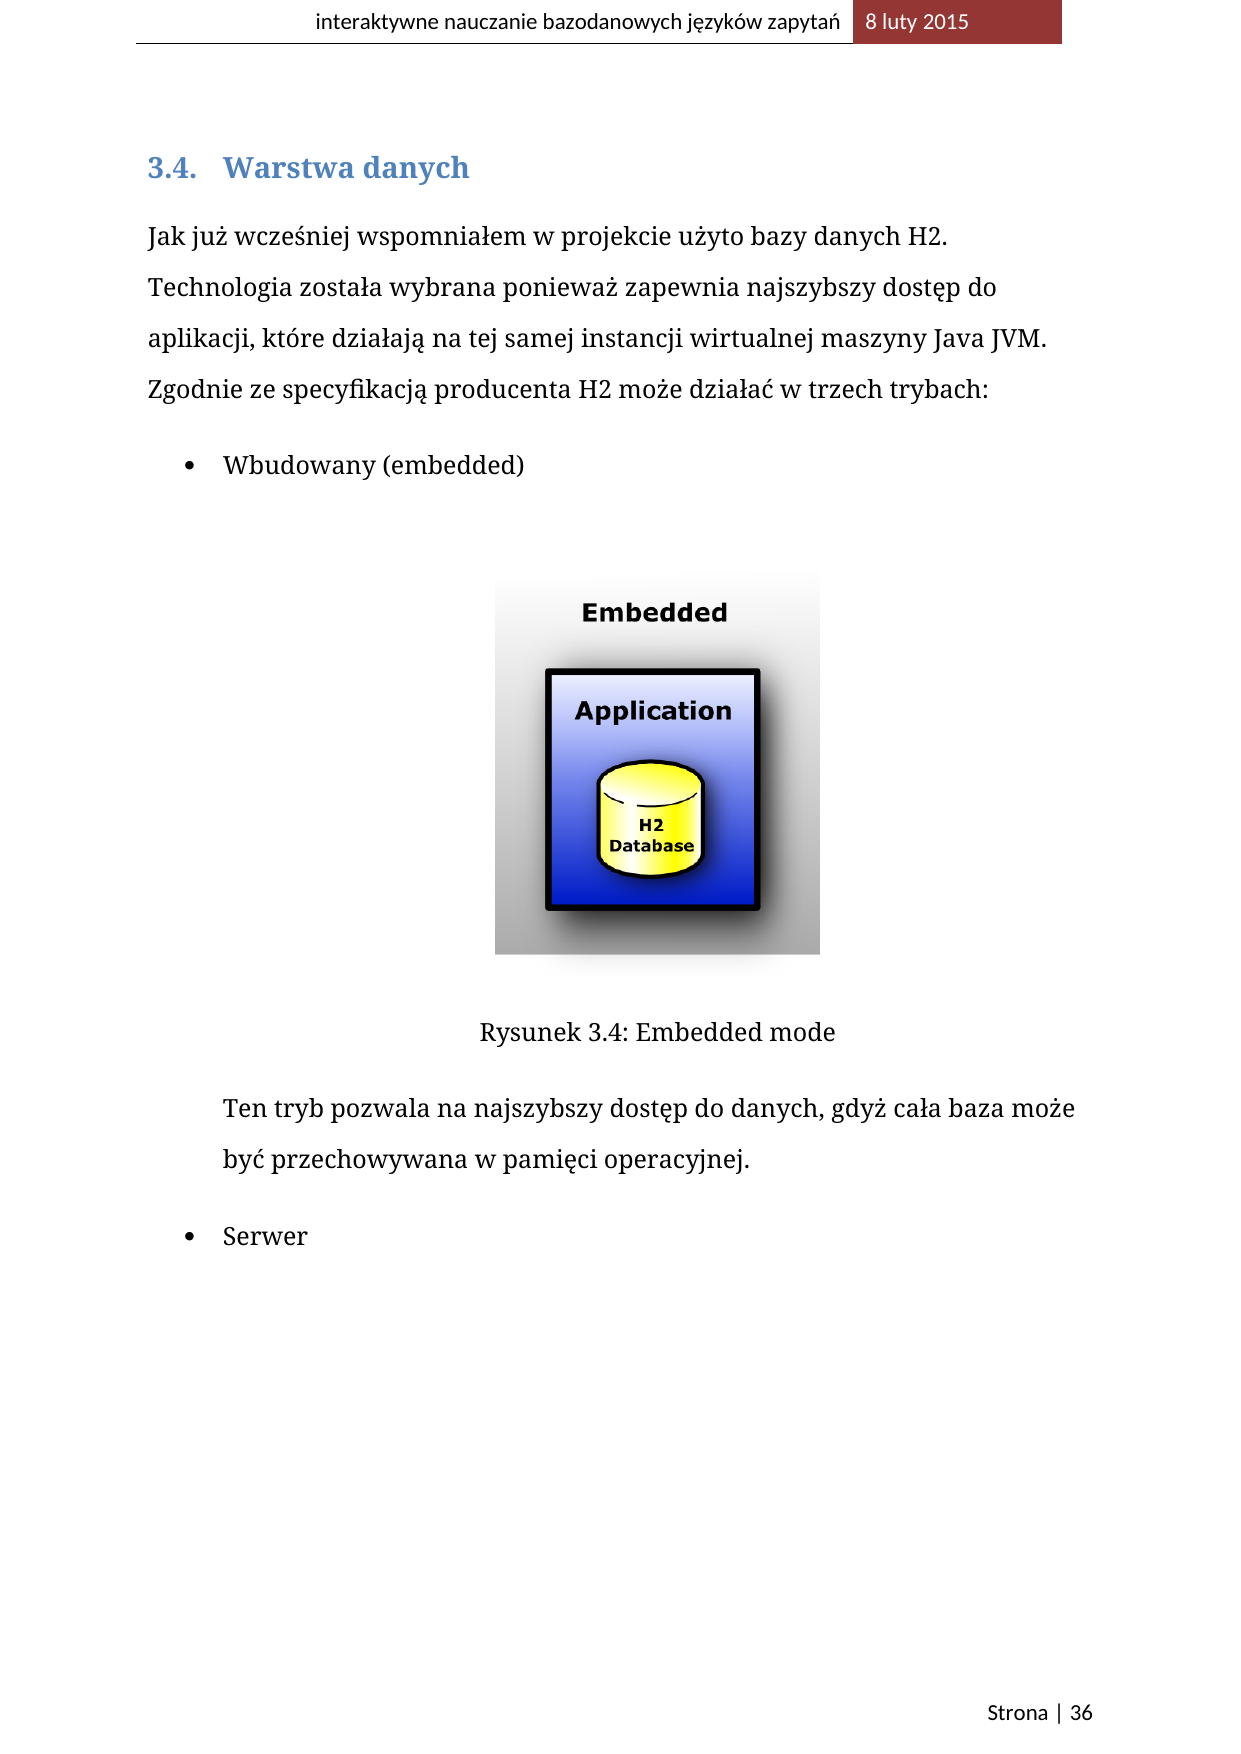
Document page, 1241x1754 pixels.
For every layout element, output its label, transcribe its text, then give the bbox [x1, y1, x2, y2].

list Serwer [185, 1218, 1093, 1252]
picture [495, 571, 820, 977]
list Wbudowany (embedded) [185, 447, 1093, 481]
list Jak już wcześniej wspomniałem w projekcie użyto bazy danych H2. Technologia została wybrana ponieważ zapewnia najszybszy dostęp do aplikacji, które działają na tej samej instancji wirtualnej maszyny Java JVM. Zgodnie ze specyfikacją producenta H2 może działać w trzech trybach: [148, 218, 1093, 405]
list Rysunek 3.4: Embedded mode [223, 1015, 1093, 1049]
subtitle Warstwa danych [148, 148, 1093, 187]
list Ten tryb pozwala na najszybszy dostęp do danych, gdyż cała baza może być przechowywana w pamięci operacyjnej. [223, 1091, 1093, 1176]
